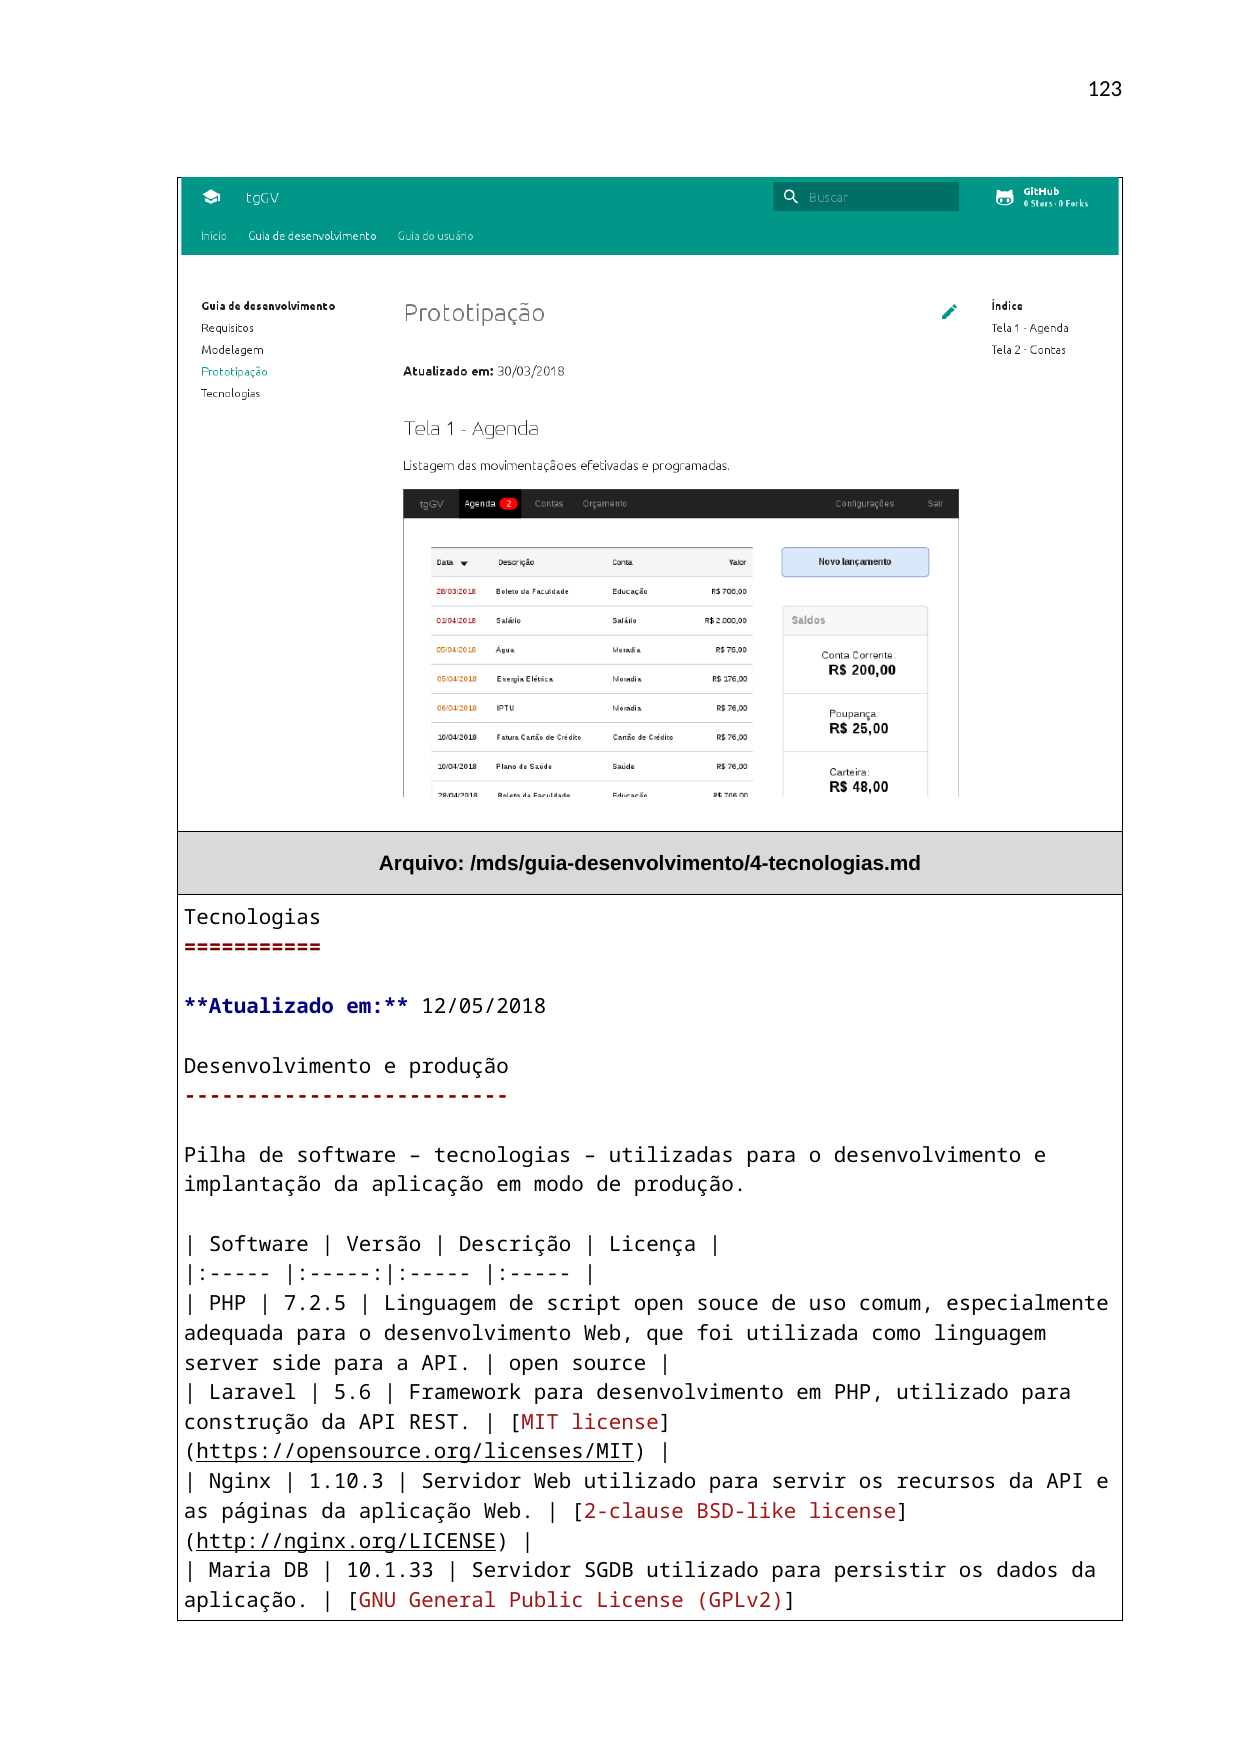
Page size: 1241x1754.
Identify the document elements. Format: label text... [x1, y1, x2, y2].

picture [181, 177, 1119, 797]
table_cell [178, 895, 1122, 1619]
table_cell [178, 178, 1122, 831]
table_cell Arquivo: /mds/guia-desenvolvimento/4-tecnologias.md [178, 832, 1122, 894]
